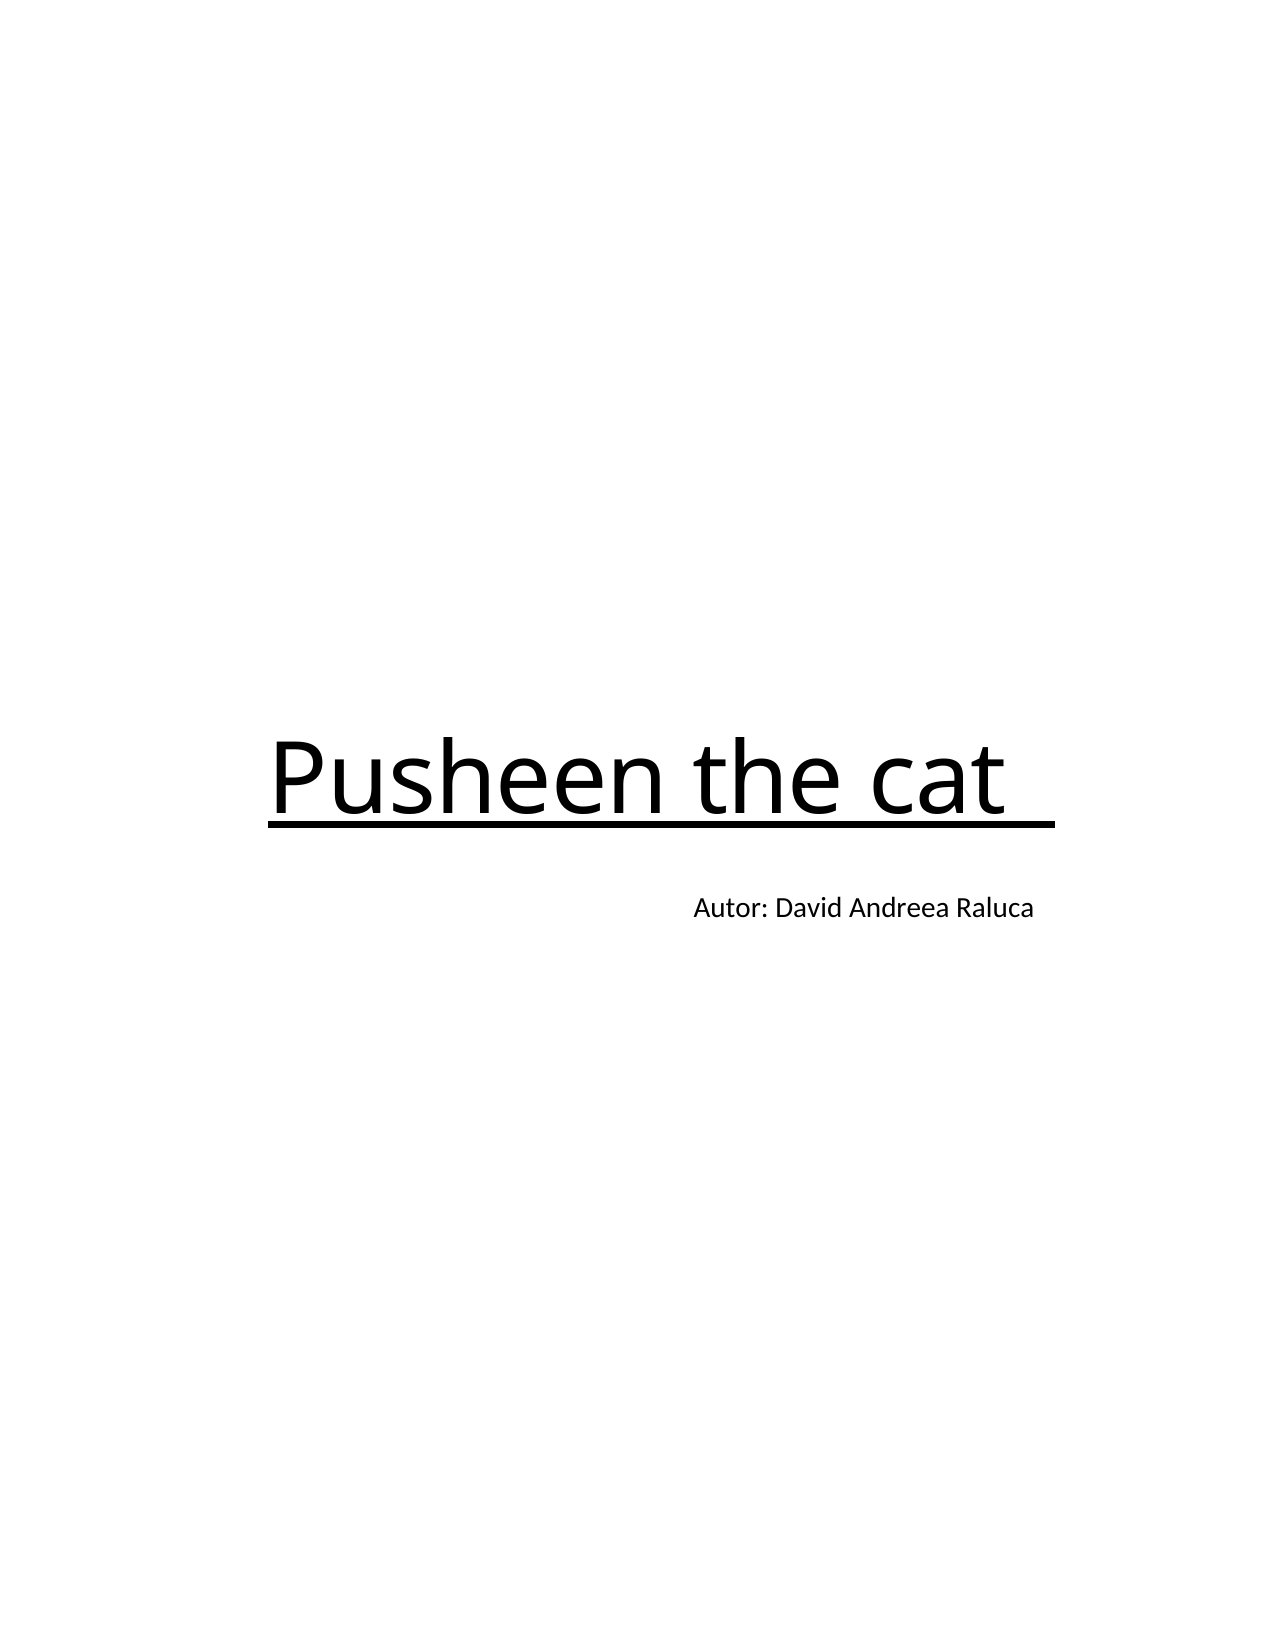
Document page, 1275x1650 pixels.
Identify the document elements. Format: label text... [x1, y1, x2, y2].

title Pusheen the cat [150, 706, 1125, 843]
text Autor: David Andreea Raluca [150, 889, 1125, 925]
